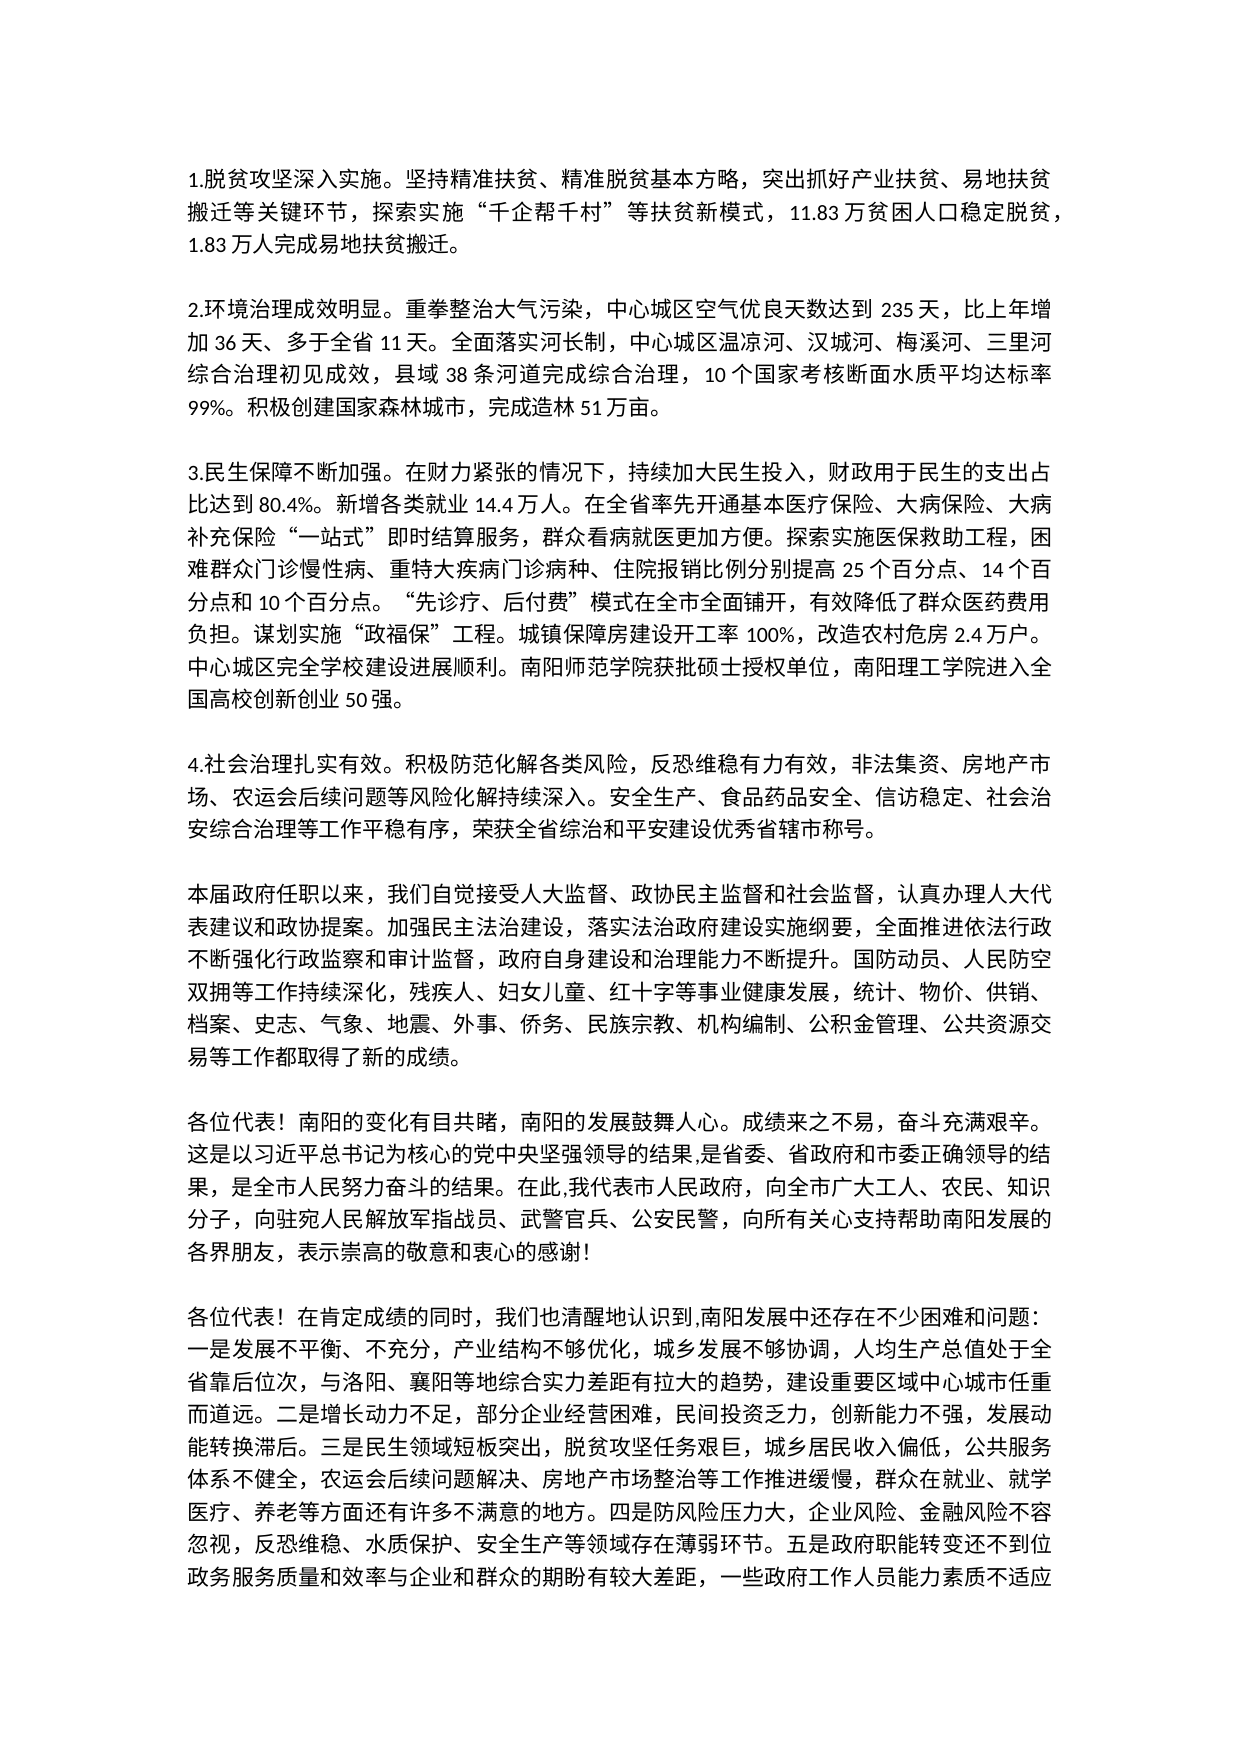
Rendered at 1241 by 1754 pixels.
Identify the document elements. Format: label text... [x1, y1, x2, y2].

text 4.社会治理扎实有效。积极防范化解各类风险，反恐维稳有力有效，非法集资、房地产市场、农运会后续问题等风险化解持续深入。安全生产、食品药品安全、信访稳定、社会治安综合治理等工作平稳有序，荣获全省综治和平安建设优秀省辖市称号。 [187, 747, 1053, 844]
text 1.脱贫攻坚深入实施。坚持精准扶贫、精准脱贫基本方略，突出抓好产业扶贫、易地扶贫搬迁等关键环节，探索实施“千企帮千村”等扶贫新模式，11.83万贫困人口稳定脱贫，1.83万人完成易地扶贫搬迁。 [187, 162, 1053, 259]
text 各位代表！南阳的变化有目共睹，南阳的发展鼓舞人心。成绩来之不易，奋斗充满艰辛。这是以习近平总书记为核心的党中央坚强领导的结果,是省委、省政府和市委正确领导的结果，是全市人民努力奋斗的结果。在此,我代表市人民政府，向全市广大工人、农民、知识分子，向驻宛人民解放军指战员、武警官兵、公安民警，向所有关心支持帮助南阳发展的各界朋友，表示崇高的敬意和衷心的感谢！ [187, 1104, 1053, 1267]
text 3.民生保障不断加强。在财力紧张的情况下，持续加大民生投入，财政用于民生的支出占比达到80.4%。新增各类就业14.4万人。在全省率先开通基本医疗保险、大病保险、大病补充保险“一站式”即时结算服务，群众看病就医更加方便。探索实施医保救助工程，困难群众门诊慢性病、重特大疾病门诊病种、住院报销比例分别提高25个百分点、14个百分点和10个百分点。“先诊疗、后付费”模式在全市全面铺开，有效降低了群众医药费用负担。谋划实施“政福保”工程。城镇保障房建设开工率100%，改造农村危房2.4万户。中心城区完全学校建设进展顺利。南阳师范学院获批硕士授权单位，南阳理工学院进入全国高校创新创业50强。 [187, 454, 1053, 714]
text 2.环境治理成效明显。重拳整治大气污染，中心城区空气优良天数达到235天，比上年增加36天、多于全省11天。全面落实河长制，中心城区温凉河、汉城河、梅溪河、三里河综合治理初见成效，县域38条河道完成综合治理，10个国家考核断面水质平均达标率99%。积极创建国家森林城市，完成造林51万亩。 [187, 292, 1053, 422]
text 本届政府任职以来，我们自觉接受人大监督、政协民主监督和社会监督，认真办理人大代表建议和政协提案。加强民主法治建设，落实法治政府建设实施纲要，全面推进依法行政，不断强化行政监察和审计监督，政府自身建设和治理能力不断提升。国防动员、人民防空、双拥等工作持续深化，残疾人、妇女儿童、红十字等事业健康发展，统计、物价、供销、档案、史志、气象、地震、外事、侨务、民族宗教、机构编制、公积金管理、公共资源交易等工作都取得了新的成绩。 [187, 877, 1053, 1072]
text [187, 1299, 1053, 1592]
